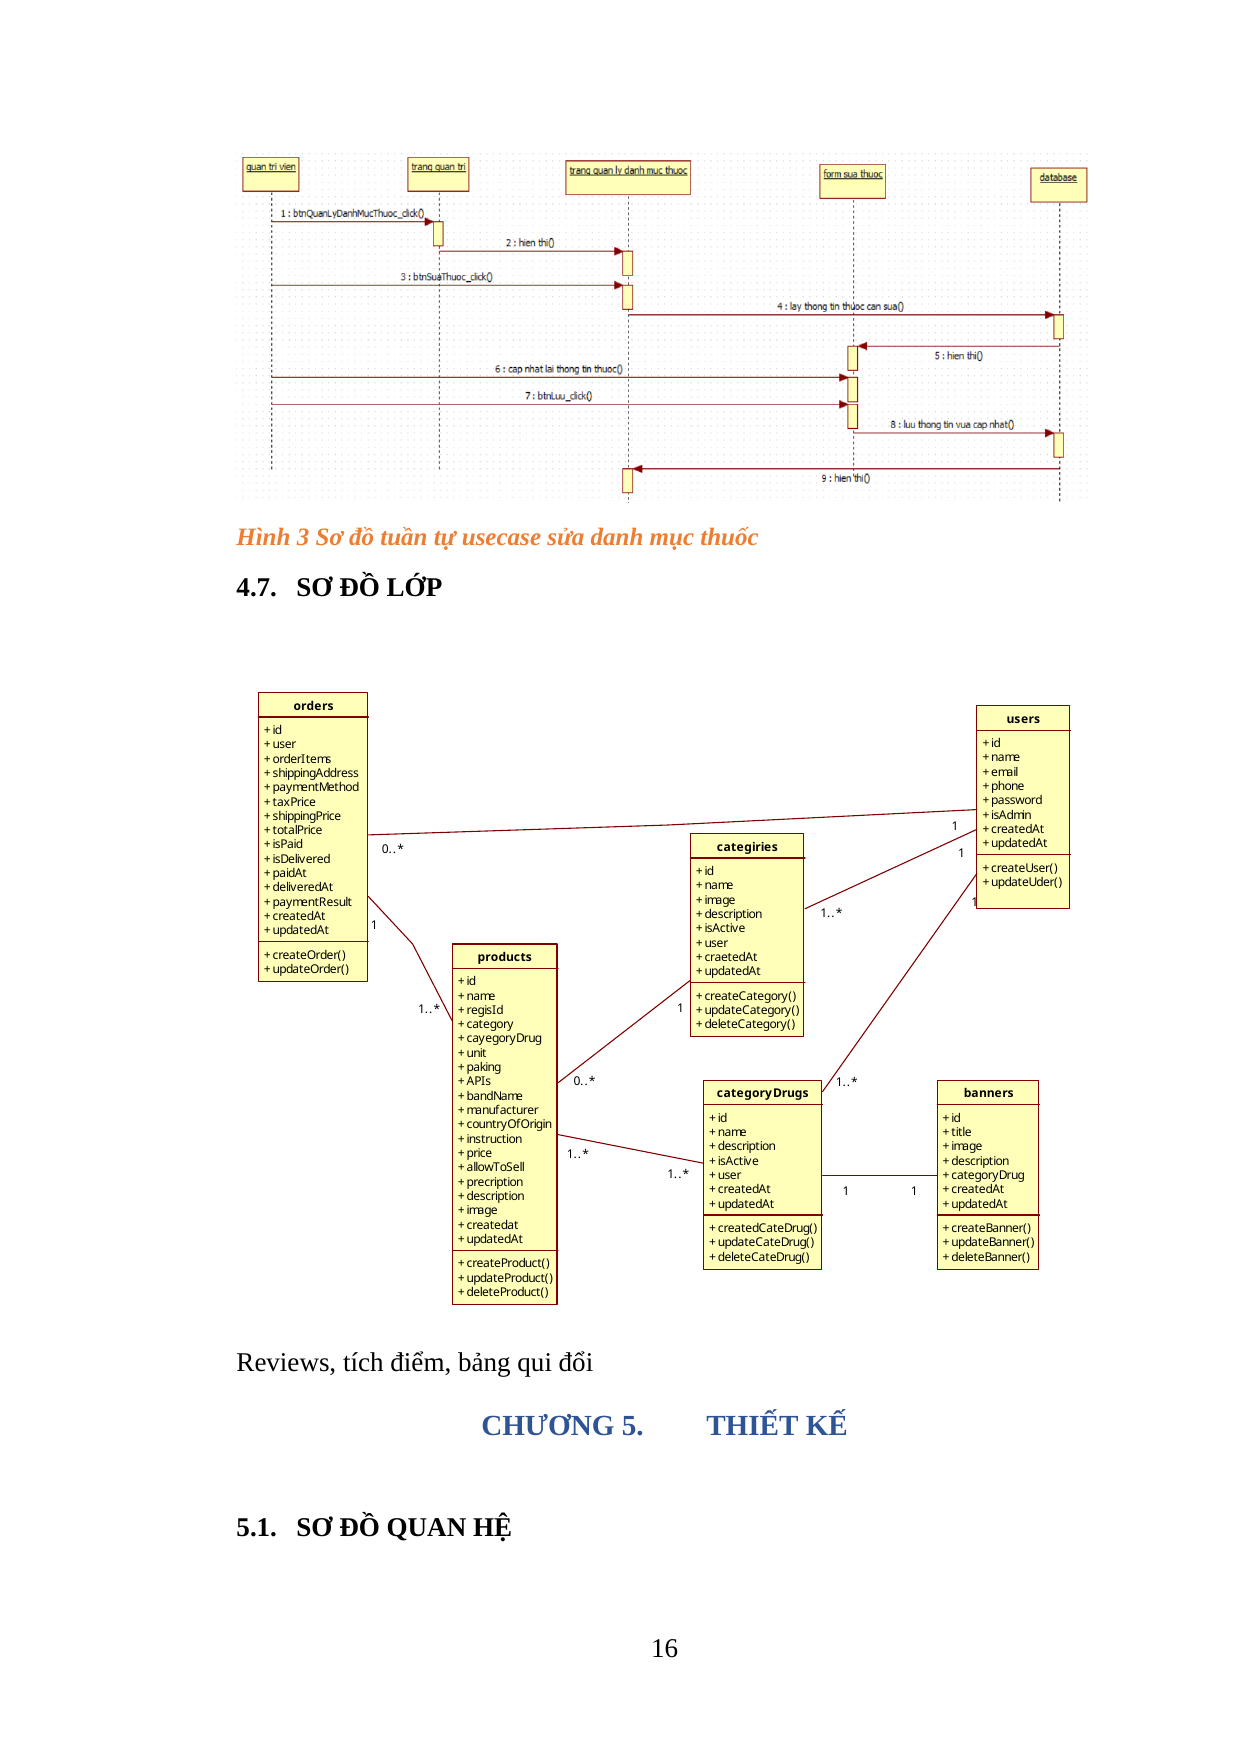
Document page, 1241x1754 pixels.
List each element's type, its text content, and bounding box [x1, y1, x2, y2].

picture [236, 147, 1091, 503]
subtitle SƠ ĐỒ LỚP [236, 571, 1092, 602]
subtitle SƠ ĐỒ QUAN HỆ [236, 1511, 1092, 1542]
subtitle THIẾT KẾ [236, 1408, 1092, 1442]
text Reviews, tích điểm, bảng qui đổi [236, 1346, 1092, 1377]
